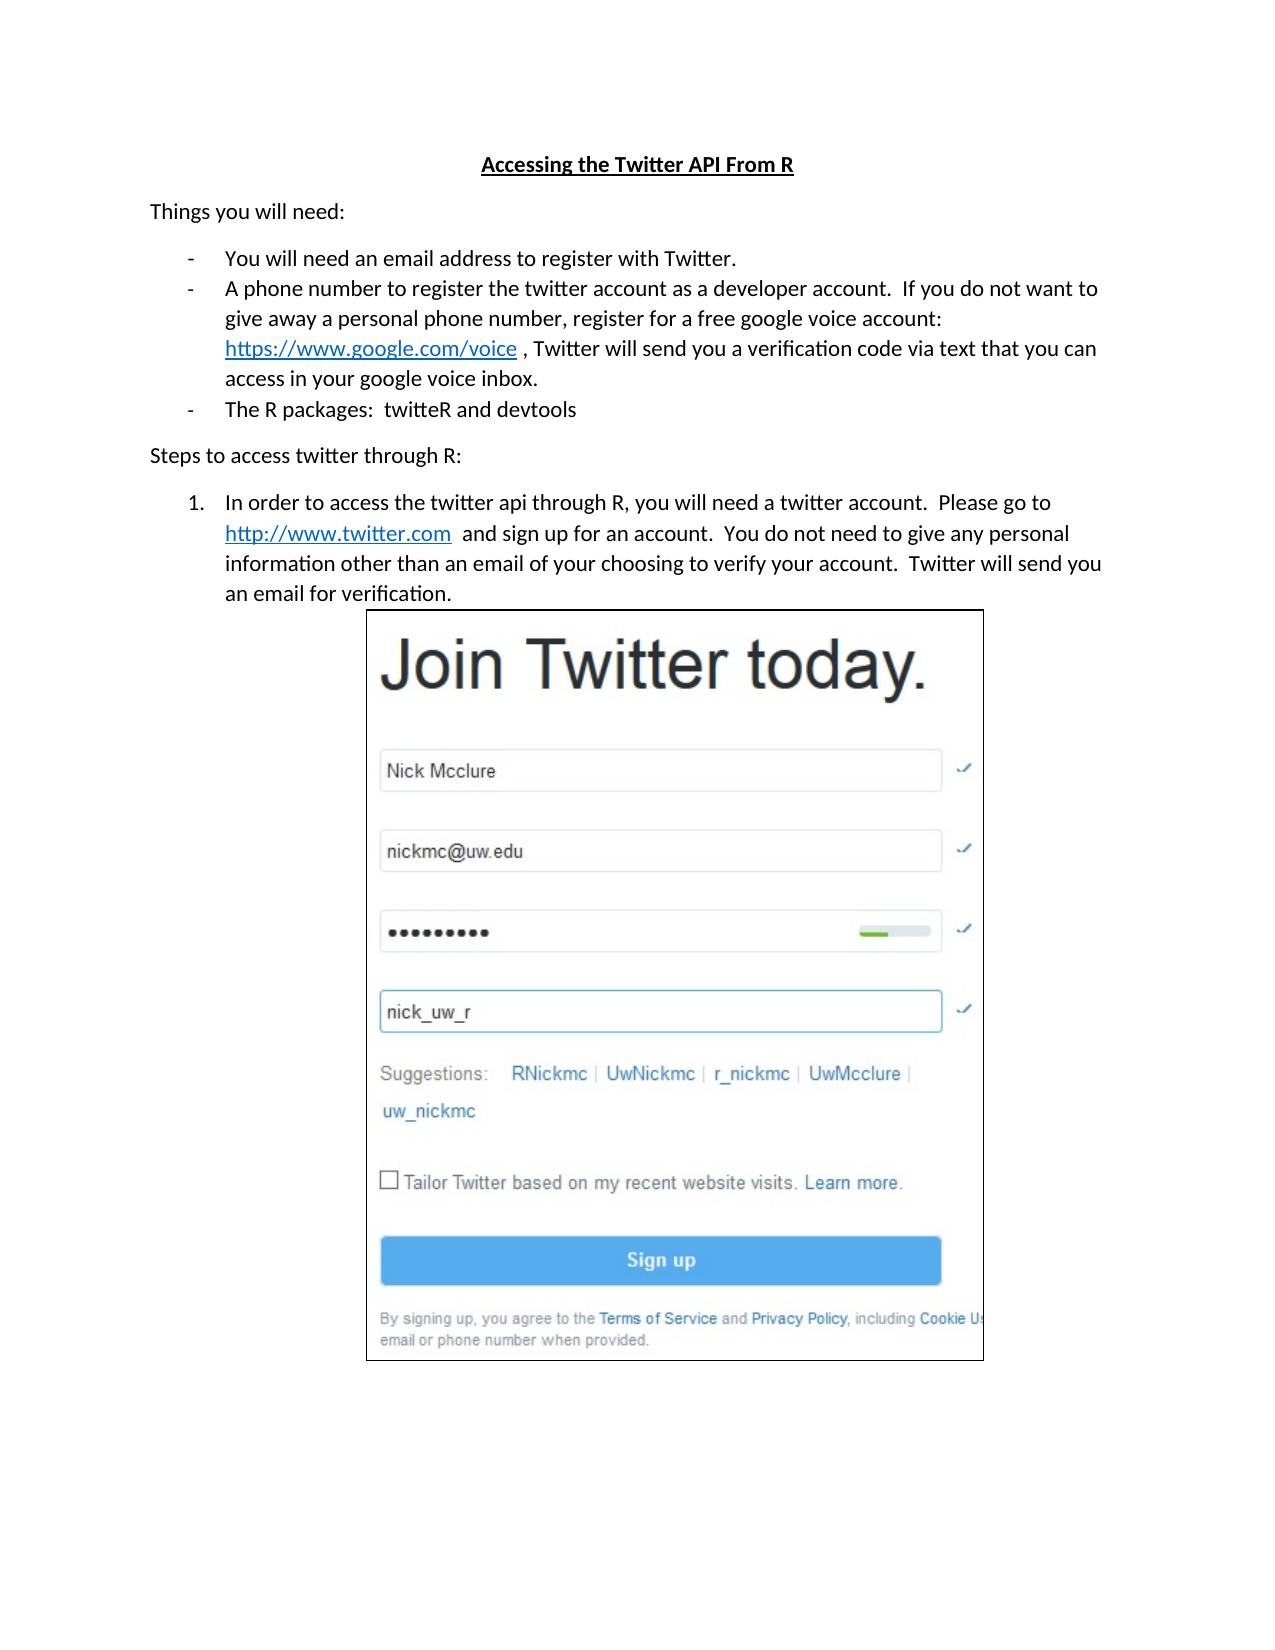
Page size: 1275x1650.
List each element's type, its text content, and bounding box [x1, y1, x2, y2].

list A phone number to register the twitter account as a developer account. If you do not want to give away a personal phone number, register for a free google voice account: https://www.google.com/voice , Twitter will send you a verification code via text that you can access in your google voice inbox. [187, 274, 1125, 393]
text Steps to access twitter through R: [150, 442, 1125, 470]
list You will need an email address to register with Twitter. [187, 244, 1125, 272]
text Things you will need: [150, 197, 1125, 225]
text Accessing the Twitter API From R [150, 150, 1125, 178]
list In order to access the twitter api through R, you will need a twitter account. Please go to http://www.twitter.com and sign up for an account. You do not need to give any personal information other than an email of your choosing to verify your account. Twitter will send you an email for verification. [187, 488, 1125, 607]
list The R packages: twitteR and devtools [187, 395, 1125, 423]
picture [367, 611, 983, 1360]
